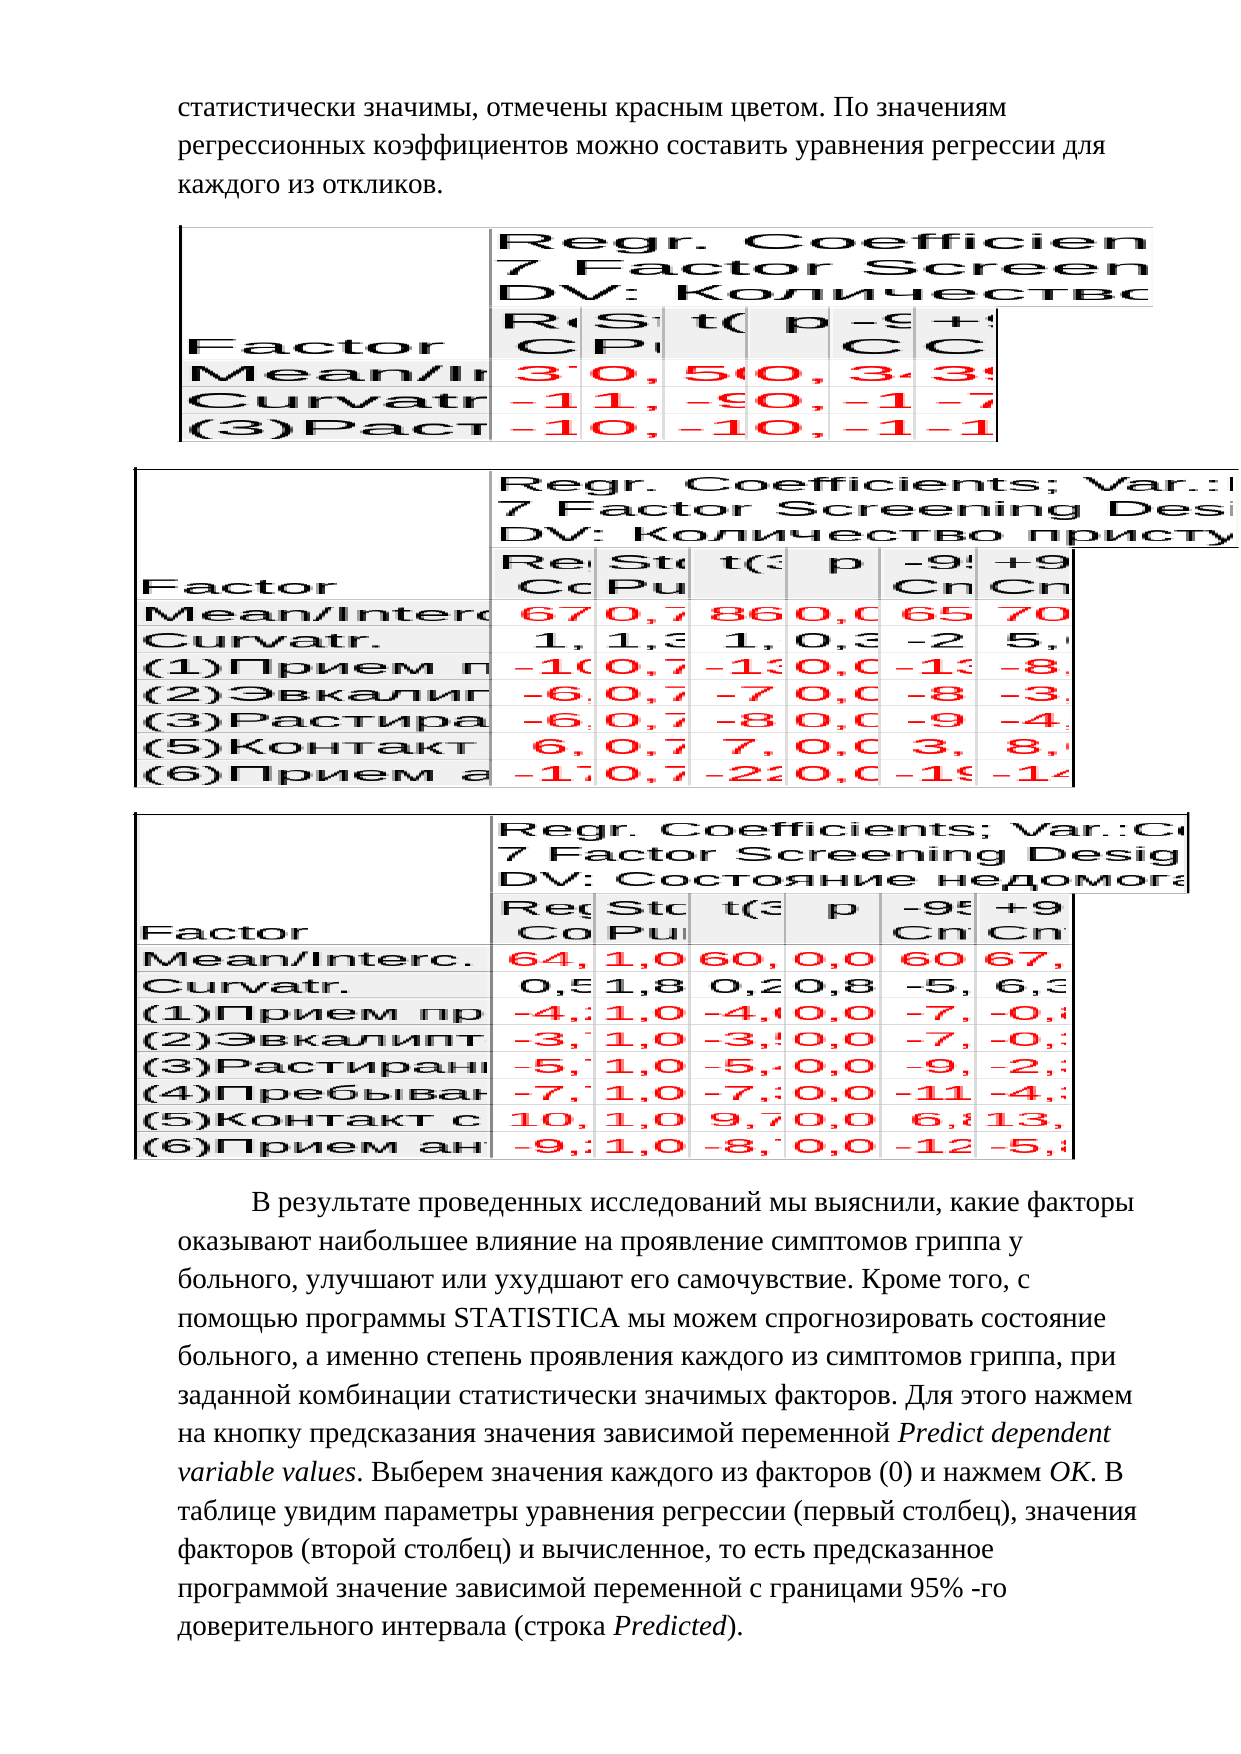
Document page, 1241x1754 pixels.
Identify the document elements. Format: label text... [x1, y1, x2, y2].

text В результате проведенных исследований мы выяснили, какие факторы оказывают наибольшее влияние на проявление симптомов гриппа у больного, улучшают или ухудшают его самочувствие. Кроме того, с помощью программы STATISTICA мы можем спрогнозировать состояние больного, а именно степень проявления каждого из симптомов гриппа, при заданной комбинации статистически значимых факторов. Для этого нажмем на кнопку предсказания значения зависимой переменной Predict dependent variable values. Выберем значения каждого из факторов (0) и нажмем ОК. В таблице увидим параметры уравнения регрессии (первый столбец), значения факторов (второй столбец) и вычисленное, то есть предсказанное программой значение зависимой переменной с границами 95% -го доверительного интервала (строка Predicted). [177, 1184, 1152, 1642]
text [177, 89, 1152, 199]
